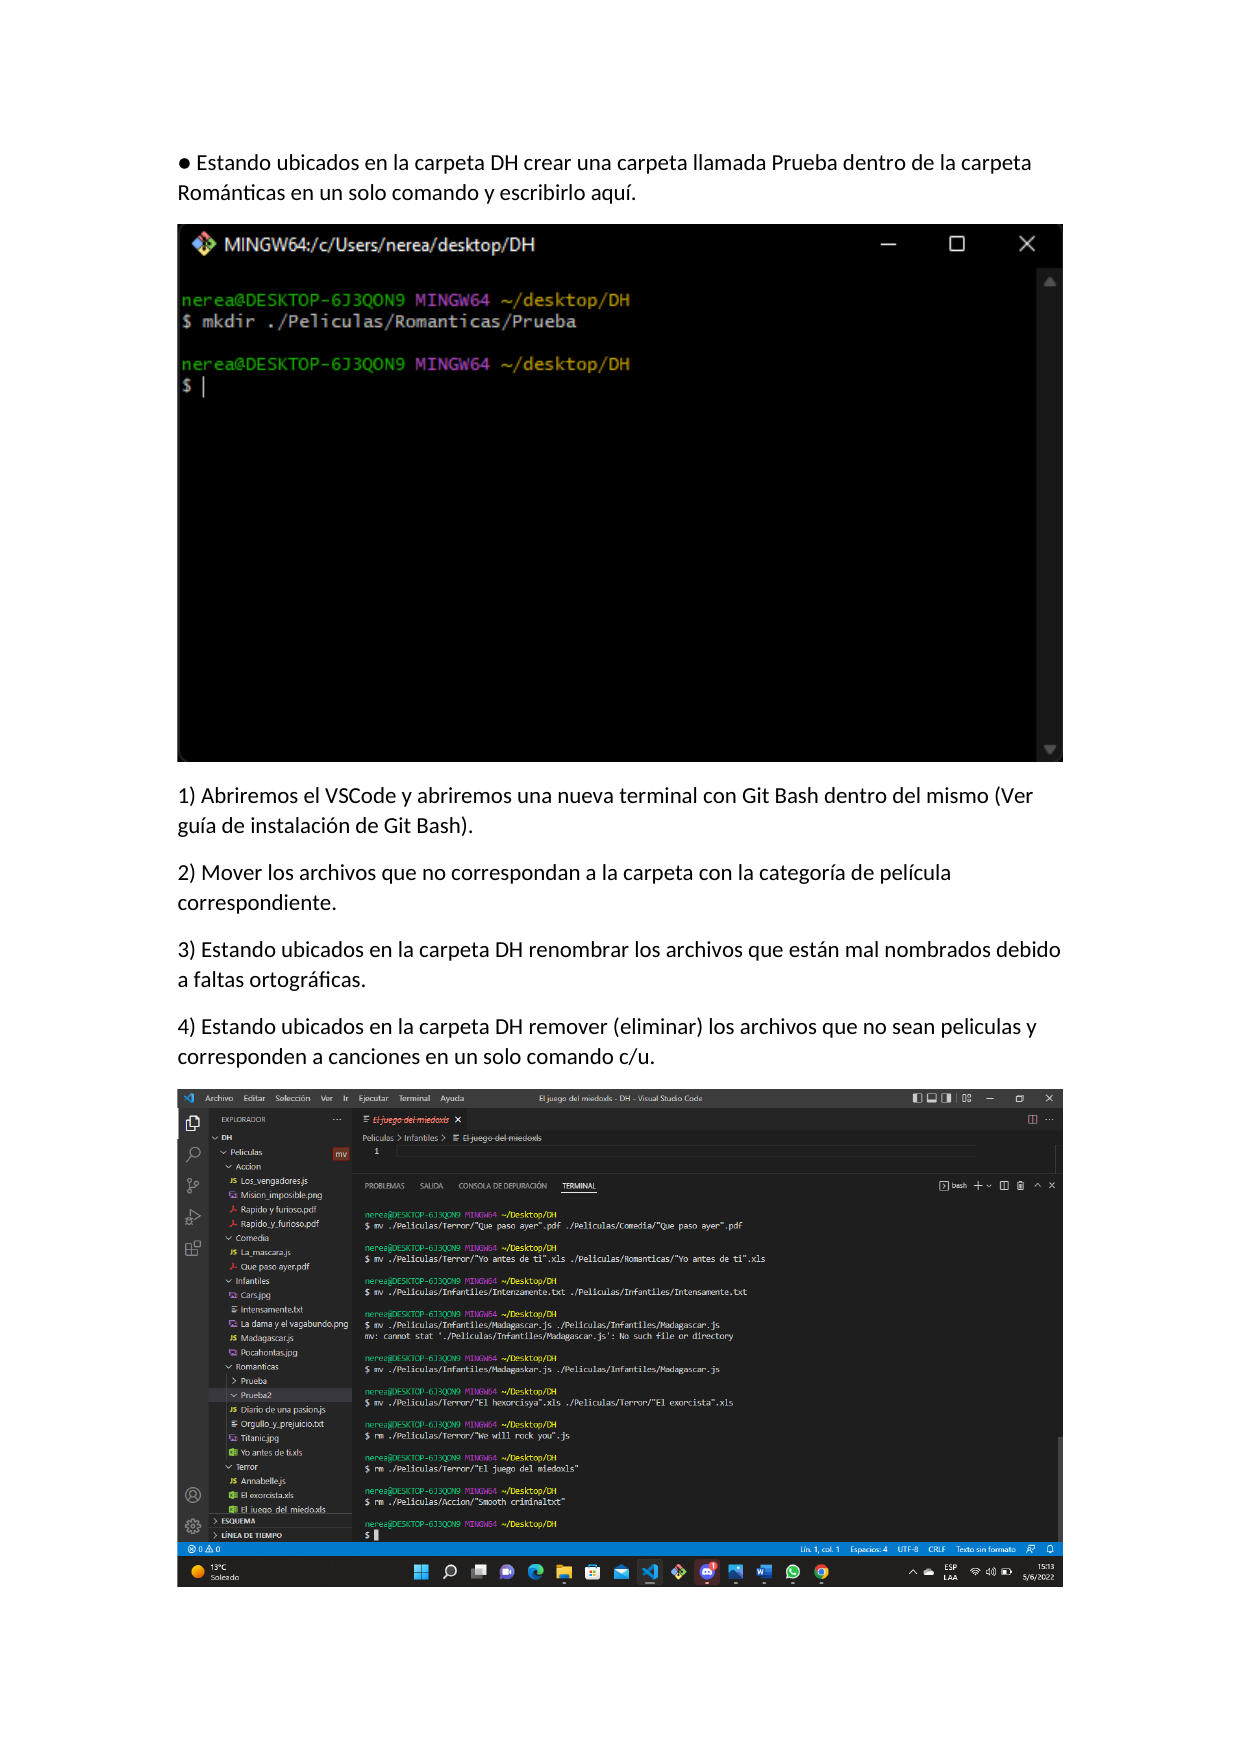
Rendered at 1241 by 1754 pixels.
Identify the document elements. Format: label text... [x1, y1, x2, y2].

picture [177, 224, 1063, 762]
text ● Estando ubicados en la carpeta DH crear una carpeta llamada Prueba dentro de la carpeta Románticas en un solo comando y escribirlo aquí. [177, 148, 1063, 206]
text 2) Mover los archivos que no correspondan a la carpeta con la categoría de película correspondiente. [177, 858, 1063, 916]
text 1) Abriremos el VSCode y abriremos una nueva terminal con Git Bash dentro del mismo (Ver guía de instalación de Git Bash). [177, 781, 1063, 839]
text 3) Estando ubicados en la carpeta DH renombrar los archivos que están mal nombrados debido a faltas ortográficas. [177, 935, 1063, 993]
text 4) Estando ubicados en la carpeta DH remover (eliminar) los archivos que no sean peliculas y corresponden a canciones en un solo comando c/u. [177, 1012, 1063, 1070]
picture [177, 1089, 1063, 1587]
